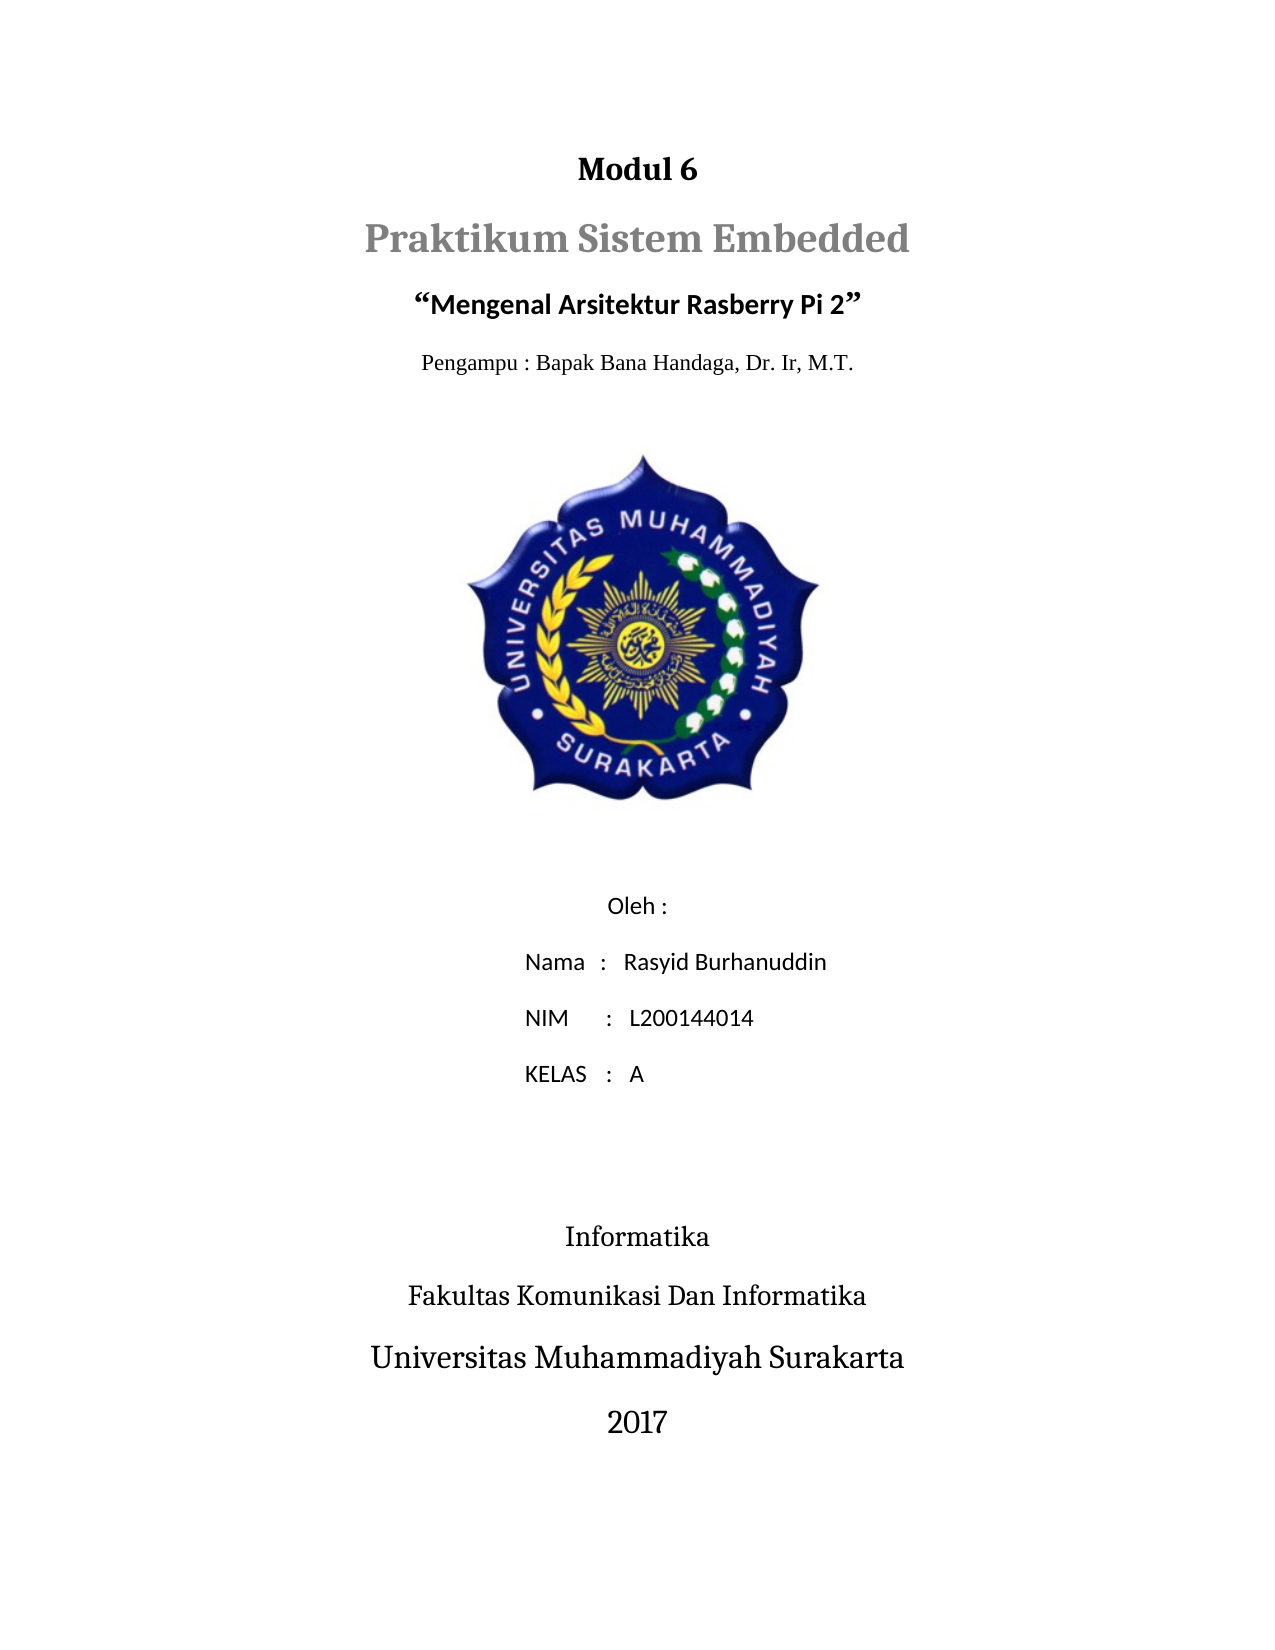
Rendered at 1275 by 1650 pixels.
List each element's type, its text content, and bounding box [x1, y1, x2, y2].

text “Mengenal Arsitektur Rasberry Pi 2” [150, 284, 1125, 322]
text Fakultas Komunikasi Dan Informatika [150, 1279, 1125, 1313]
text Nama : Rasyid Burhanuddin [450, 946, 1125, 977]
text 2017 [150, 1403, 1125, 1442]
text Modul 6 [150, 150, 1125, 188]
text Informatika [150, 1220, 1125, 1253]
picture [448, 443, 827, 813]
text NIM : L200144014 [450, 1002, 1125, 1032]
text Pengampu : Bapak Bana Handaga, Dr. Ir, M.T. [150, 349, 1125, 375]
text KELAS : A [450, 1058, 1125, 1088]
text Oleh : [150, 890, 1125, 921]
text Praktikum Sistem Embedded [150, 215, 1125, 263]
text Universitas Muhammadiyah Surakarta [150, 1338, 1125, 1377]
